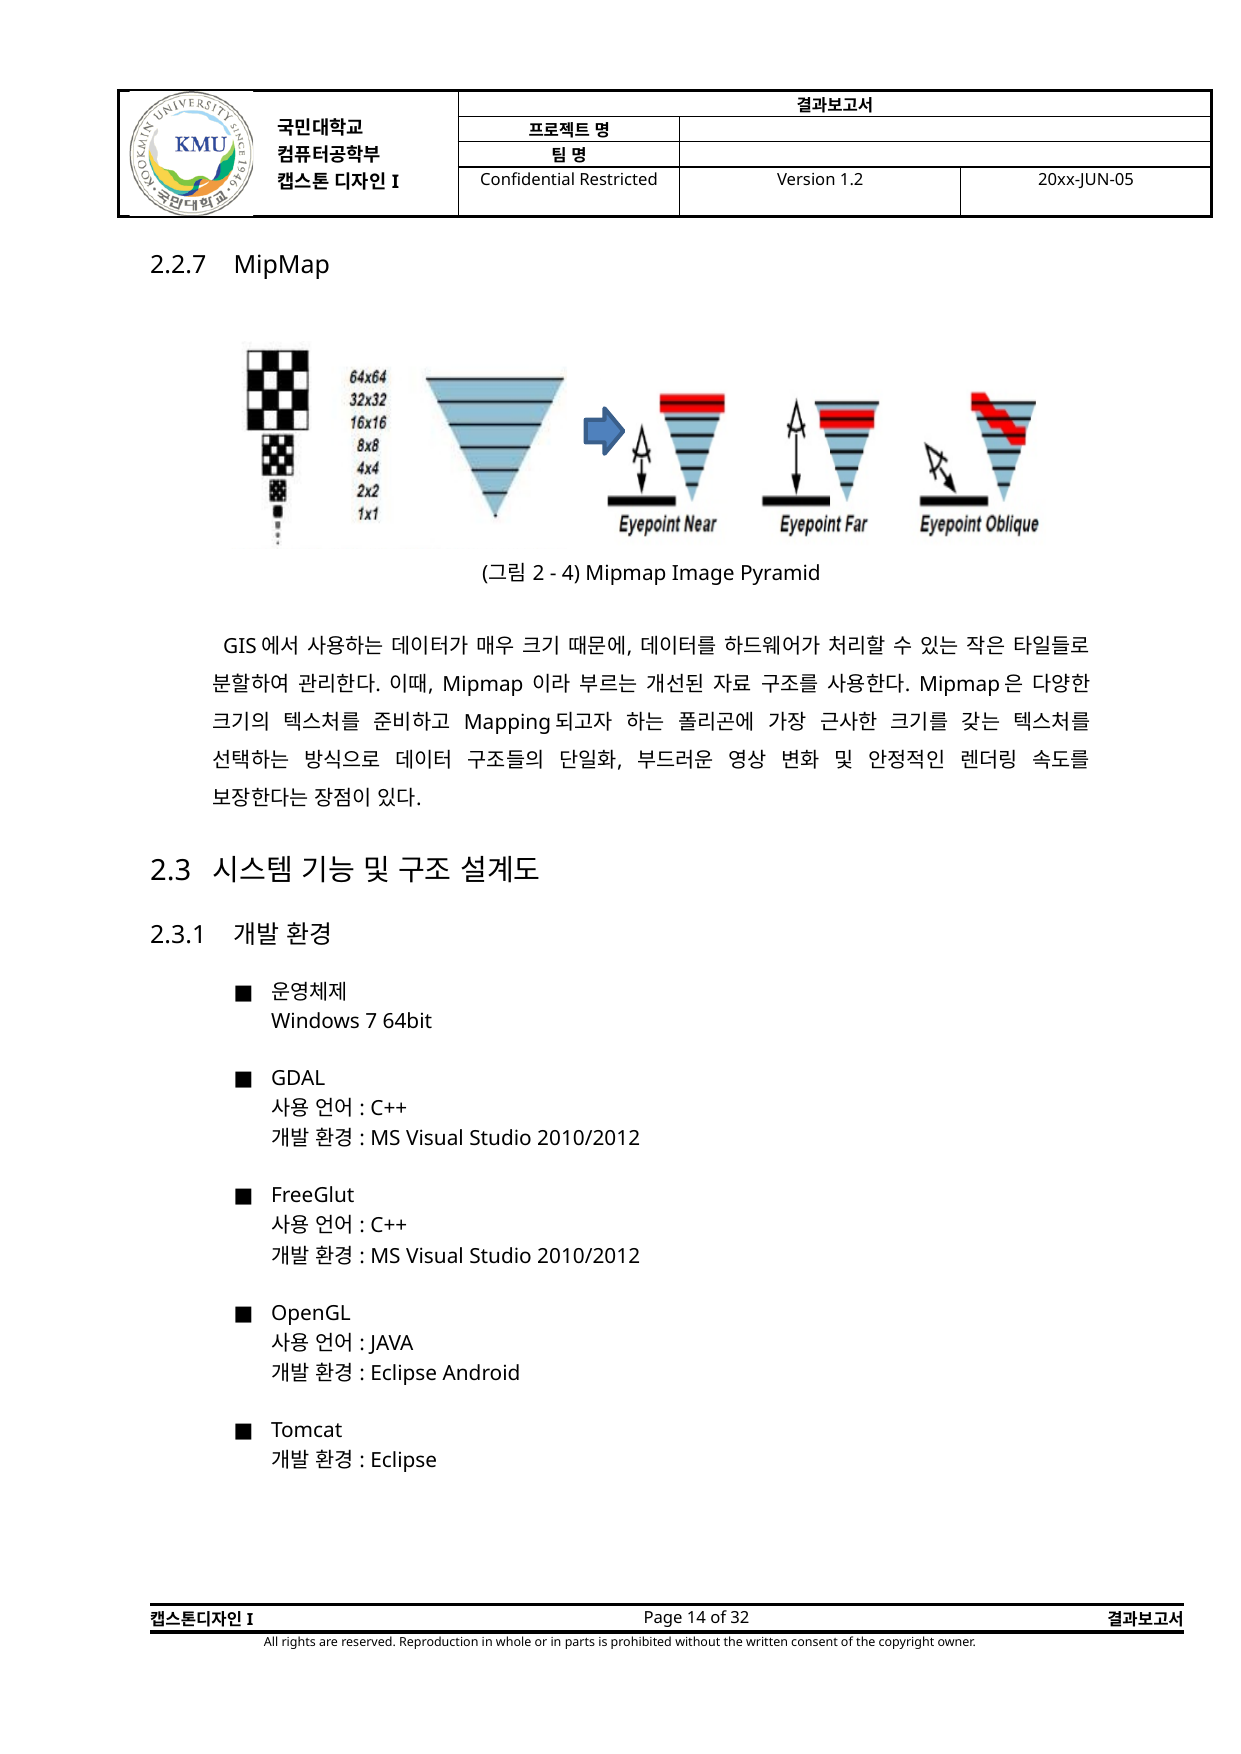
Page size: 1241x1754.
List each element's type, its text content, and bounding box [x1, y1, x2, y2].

text (그림 2 - 4) Mipmap Image Pyramid [212, 556, 1090, 586]
list 개발 환경 : Eclipse [271, 1444, 1090, 1474]
text 개발 환경 : MS Visual Studio 2010/2012 [187, 1122, 1090, 1152]
picture [599, 378, 1047, 549]
subtitle 개발 환경 [150, 914, 1090, 951]
text 사용 언어 : C++ [187, 1091, 1090, 1122]
subtitle 시스템 기능 및 구조 설계도 [150, 847, 1090, 889]
list 개발 환경 : Eclipse Android [271, 1357, 1090, 1387]
list OpenGL [233, 1298, 1090, 1326]
list 사용 언어 : C++ [271, 1209, 1090, 1239]
list 운영체제 [233, 976, 1090, 1006]
list Tomcat [233, 1415, 1090, 1444]
list FreeGlut [233, 1180, 1090, 1209]
list Windows 7 64bit [271, 1006, 1090, 1034]
picture [129, 91, 254, 216]
subtitle MipMap [150, 247, 1090, 281]
list GDAL [233, 1063, 1090, 1091]
text GIS에서 사용하는 데이터가 매우 크기 때문에, 데이터를 하드웨어가 처리할 수 있는 작은 타일들로 분할하여 관리한다. 이때, Mipmap 이라 부르는 개선된 자료 구조를 사용한다. Mipmap은 다양한 크기의 텍스처를 준비하고 Mapping되고자 하는 폴리곤에 가장 근사한 크기를 갖는 텍스처를 선택하는 방식으로 데이터 구조들의 단일화, 부드러운 영상 변화 및 안정적인 렌더링 속도를 보장한다는 장점이 있다. [212, 629, 1090, 811]
list 개발 환경 : MS Visual Studio 2010/2012 [271, 1239, 1090, 1269]
picture [212, 341, 568, 549]
list 사용 언어 : JAVA [271, 1326, 1090, 1357]
